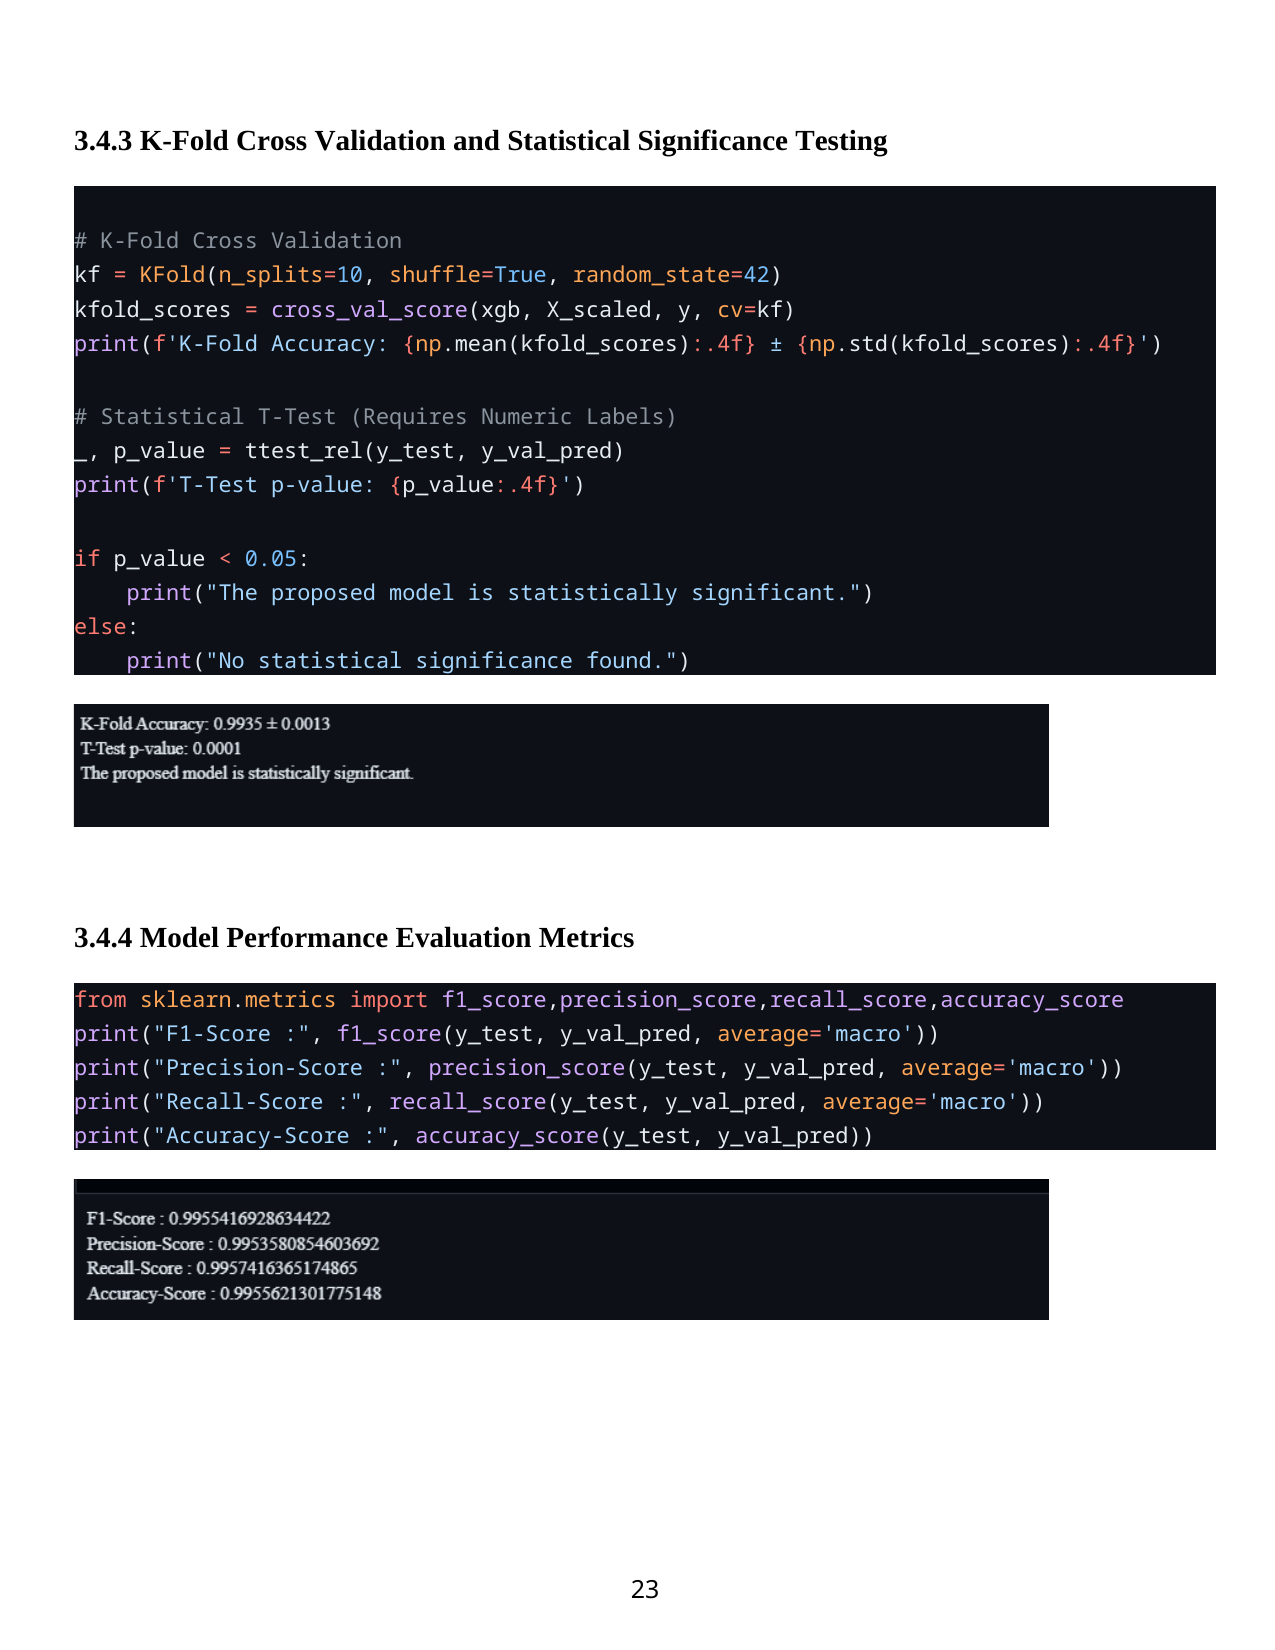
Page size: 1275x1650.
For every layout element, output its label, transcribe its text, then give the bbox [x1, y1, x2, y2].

text print("Precision-Score :", precision_score(y_test, y_val_pred, average='macro')) [74, 1052, 1216, 1082]
text _, p_value = ttest_rel(y_test, y_val_pred) [74, 435, 1216, 465]
text from sklearn.metrics import f1_score,precision_score,recall_score,accuracy_score [74, 983, 1216, 1013]
text # Statistical T-Test (Requires Numeric Labels) [74, 401, 1216, 431]
picture [73, 1179, 1049, 1320]
picture [73, 704, 1049, 827]
text kfold_scores = cross_val_score(xgb, X_scaled, y, cv=kf) [74, 294, 1216, 323]
text kf = KFold(n_splits=10, shuffle=True, random_state=42) [74, 259, 1216, 289]
text print(f'K-Fold Accuracy: {np.mean(kfold_scores):.4f} ± {np.std(kfold_scores):.4f}') [74, 328, 1216, 358]
text 3.4.4 Model Performance Evaluation Metrics [74, 920, 1216, 953]
text print("F1-Score :", f1_score(y_test, y_val_pred, average='macro')) [74, 1018, 1216, 1047]
text 3.4.3 K-Fold Cross Validation and Statistical Significance Testing [74, 123, 1216, 156]
text print("Recall-Score :", recall_score(y_test, y_val_pred, average='macro')) [74, 1086, 1216, 1116]
text else: [74, 611, 1216, 641]
text print("Accuracy-Score :", accuracy_score(y_test, y_val_pred)) [74, 1120, 1216, 1150]
text if p_value < 0.05: [74, 543, 1216, 573]
text print(f'T-Test p-value: {p_value:.4f}') [74, 469, 1216, 499]
text print("The proposed model is statistically significant.") [74, 577, 1216, 607]
text print("No statistical significance found.") [74, 645, 1216, 675]
text # K-Fold Cross Validation [74, 225, 1216, 255]
